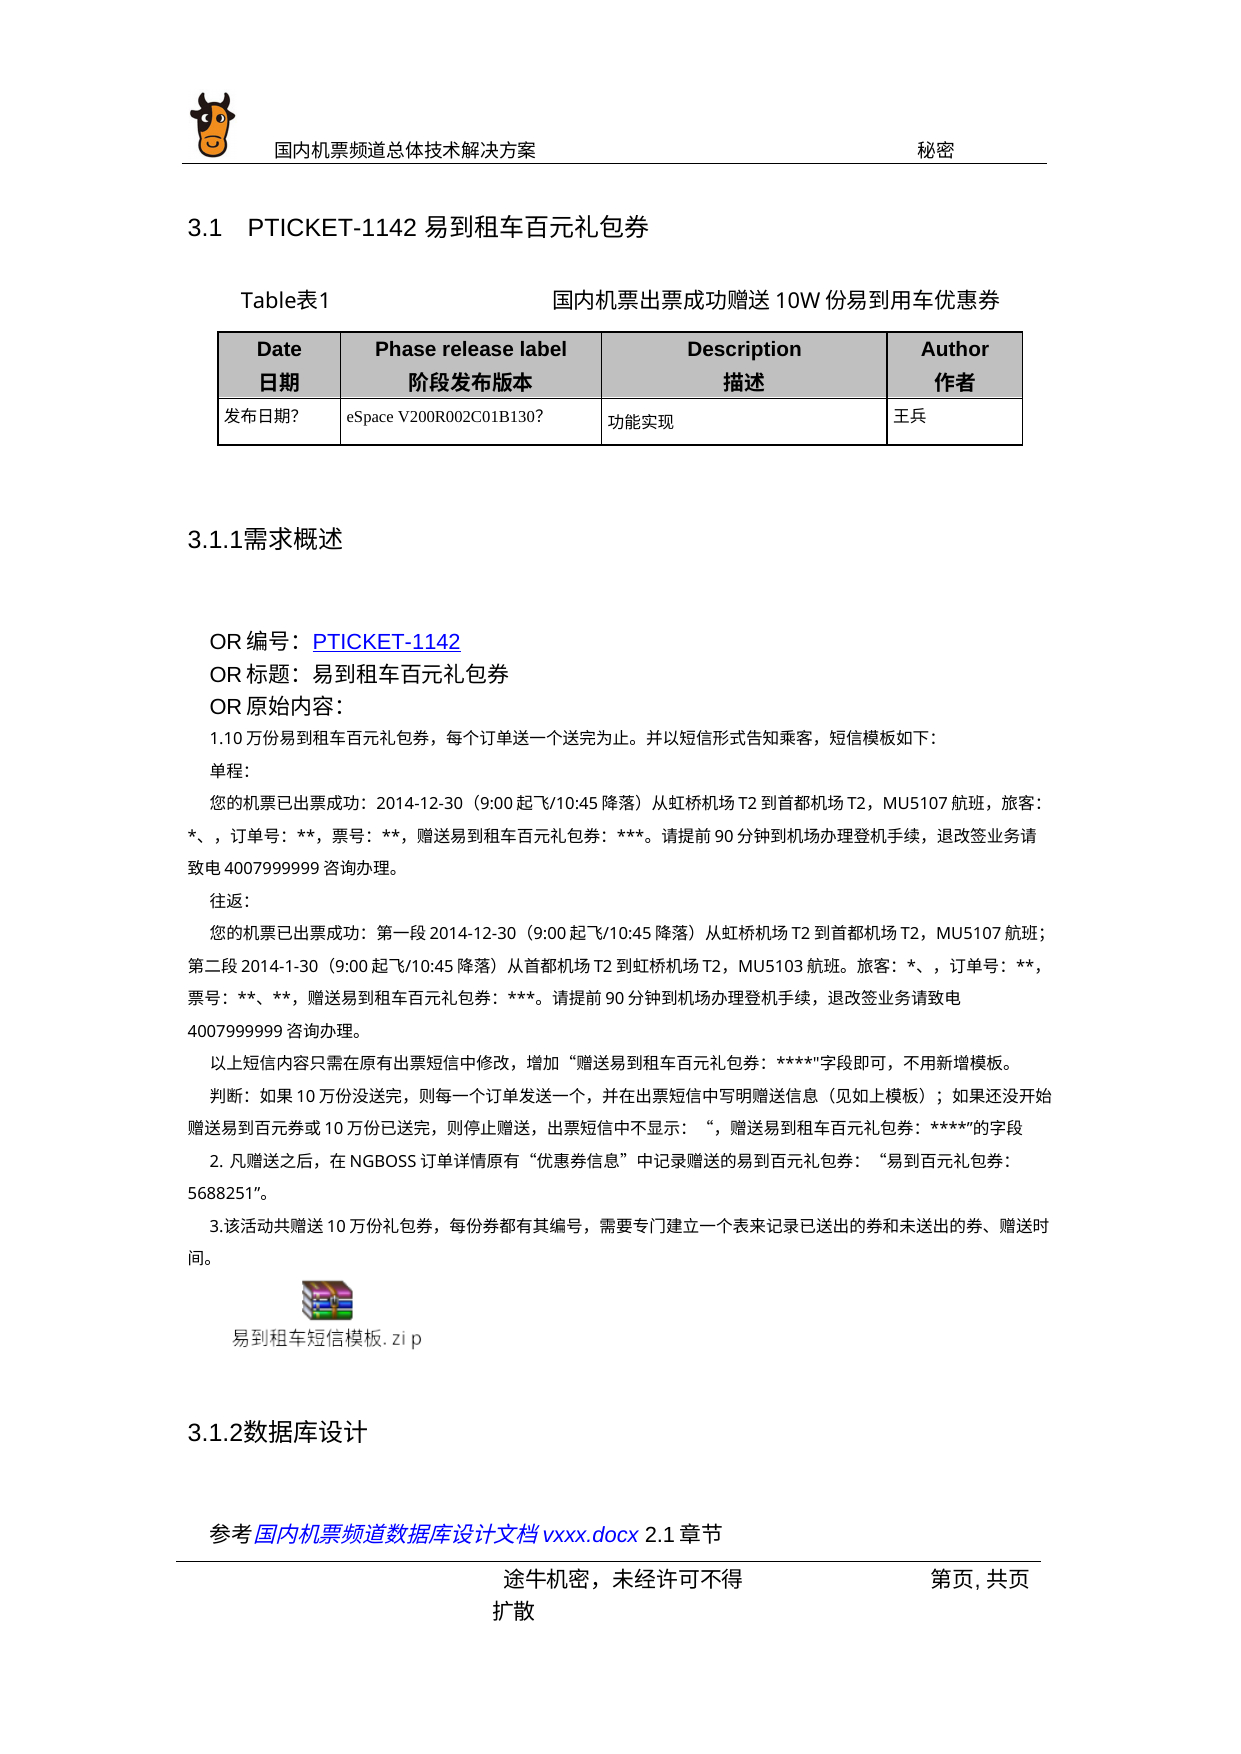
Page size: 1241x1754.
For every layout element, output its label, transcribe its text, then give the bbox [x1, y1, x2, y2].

subtitle 需求概述 [187, 505, 1053, 570]
table_cell eSpace V200R002C01B130？ [341, 399, 601, 444]
text 您的机票已出票成功：第一段2014-12-30（9:00起飞/10:45降落）从虹桥机场T2到首都机场T2，MU5107航班；第二段2014-1-30（9:00起飞/10:45降落）从首都机场T2到虹桥机场T2，MU5103航班。旅客：*、，订单号：**，票号：**、**，赠送易到租车百元礼包券：***。请提前90分钟到机场办理登机手续，退改签业务请致电4007999999咨询办理。 [187, 916, 1053, 1046]
picture [187, 89, 238, 159]
text OR标题：易到租车百元礼包券 [187, 656, 1053, 689]
text 以上短信内容只需在原有出票短信中修改，增加“赠送易到租车百元礼包券：****"字段即可，不用新增模板。 [187, 1046, 1053, 1079]
table_header Author 作者 [888, 333, 1022, 397]
text OR编号：PTICKET-1142 [187, 624, 1053, 656]
text 参考国内机票频道数据库设计文档 vxxx.docx 2.1章节 [187, 1517, 1053, 1549]
text 往返： [187, 884, 1053, 916]
table_header Phase release label 阶段发布版本 [341, 333, 601, 397]
table_header Description 描述 [602, 333, 886, 397]
text 判断：如果10万份没送完，则每一个订单发送一个，并在出票短信中写明赠送信息（见如上模板）；如果还没开始赠送易到百元券或10万份已送完，则停止赠送，出票短信中不显示：“，赠送易到租车百元礼包券：****”的字段 [187, 1079, 1053, 1144]
list 国内机票出票成功赠送10W份易到用车优惠券 [187, 283, 1053, 315]
text OR原始内容： [187, 689, 1053, 721]
text 1.10万份易到租车百元礼包券，每个订单送一个送完为止。并以短信形式告知乘客，短信模板如下： [187, 721, 1053, 754]
text 您的机票已出票成功：2014-12-30（9:00起飞/10:45降落）从虹桥机场T2到首都机场T2，MU5107航班，旅客：*、，订单号：**，票号：**，赠送易到租车百元礼包券：***。请提前90分钟到机场办理登机手续，退改签业务请致电4007999999咨询办理。 [187, 786, 1053, 884]
table_cell 王兵 [888, 399, 1022, 444]
text 3.该活动共赠送10万份礼包券，每份券都有其编号，需要专门建立一个表来记录已送出的券和未送出的券、赠送时间。 [187, 1209, 1053, 1274]
subtitle 数据库设计 [187, 1398, 1053, 1463]
text 单程： [187, 754, 1053, 786]
table_header Date 日期 [219, 333, 340, 397]
subtitle PTICKET-1142 易到租车百元礼包券 [187, 193, 1053, 258]
table_cell 功能实现 [602, 399, 886, 444]
table_cell 发布日期？ [219, 399, 340, 444]
text 2. 凡赠送之后，在NGBOSS订单详情原有“优惠券信息”中记录赠送的易到百元礼包券：“易到百元礼包券：5688251”。 [187, 1144, 1053, 1209]
